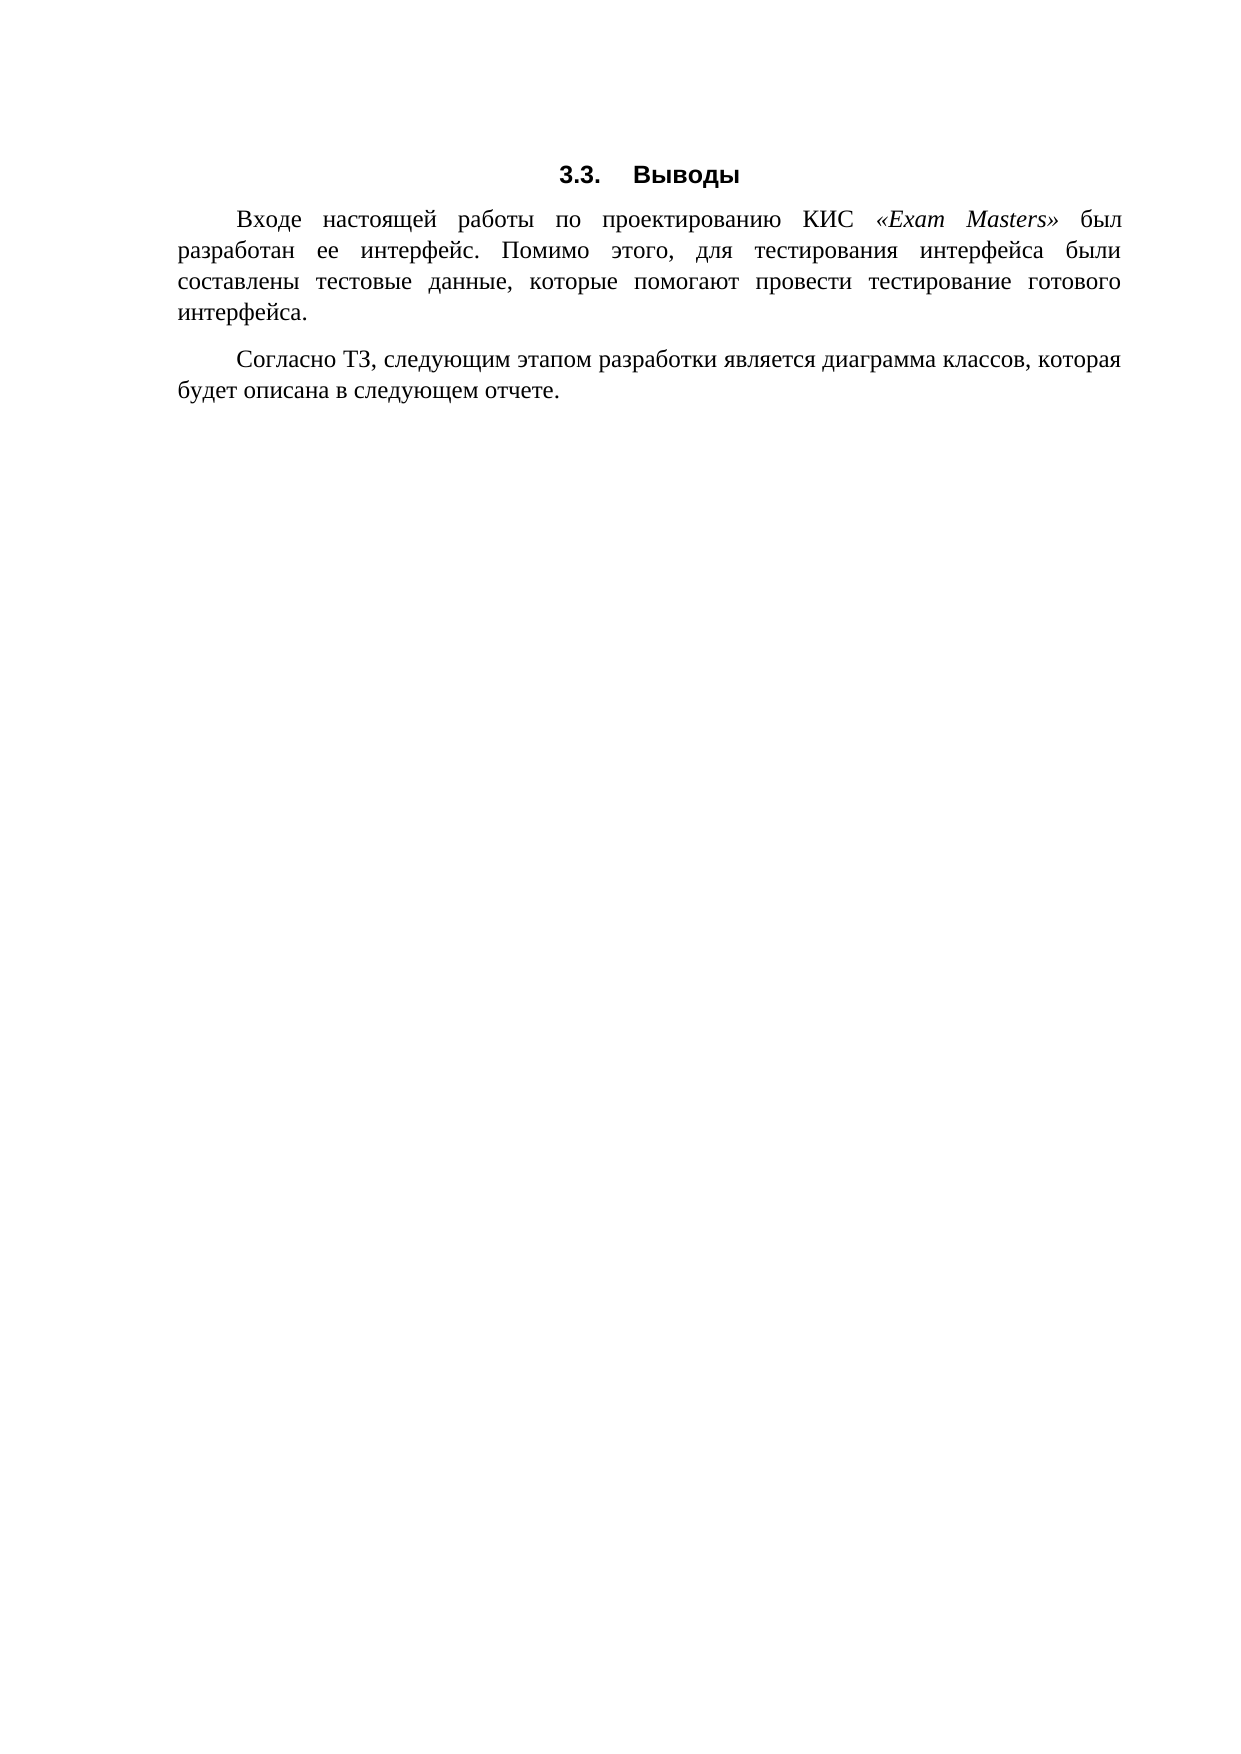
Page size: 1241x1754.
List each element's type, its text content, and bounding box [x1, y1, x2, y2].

text Входе настоящей работы по проектированию КИС «Exam Masters» был разработан ее интерфейс. Помимо этого, для тестирования интерфейса были составлены тестовые данные, которые помогают провести тестирование готового интерфейса. [177, 204, 1122, 326]
text Согласно ТЗ, следующим этапом разработки является диаграмма классов, которая будет описана в следующем отчете. [177, 344, 1122, 404]
subtitle Выводы [177, 160, 1122, 189]
